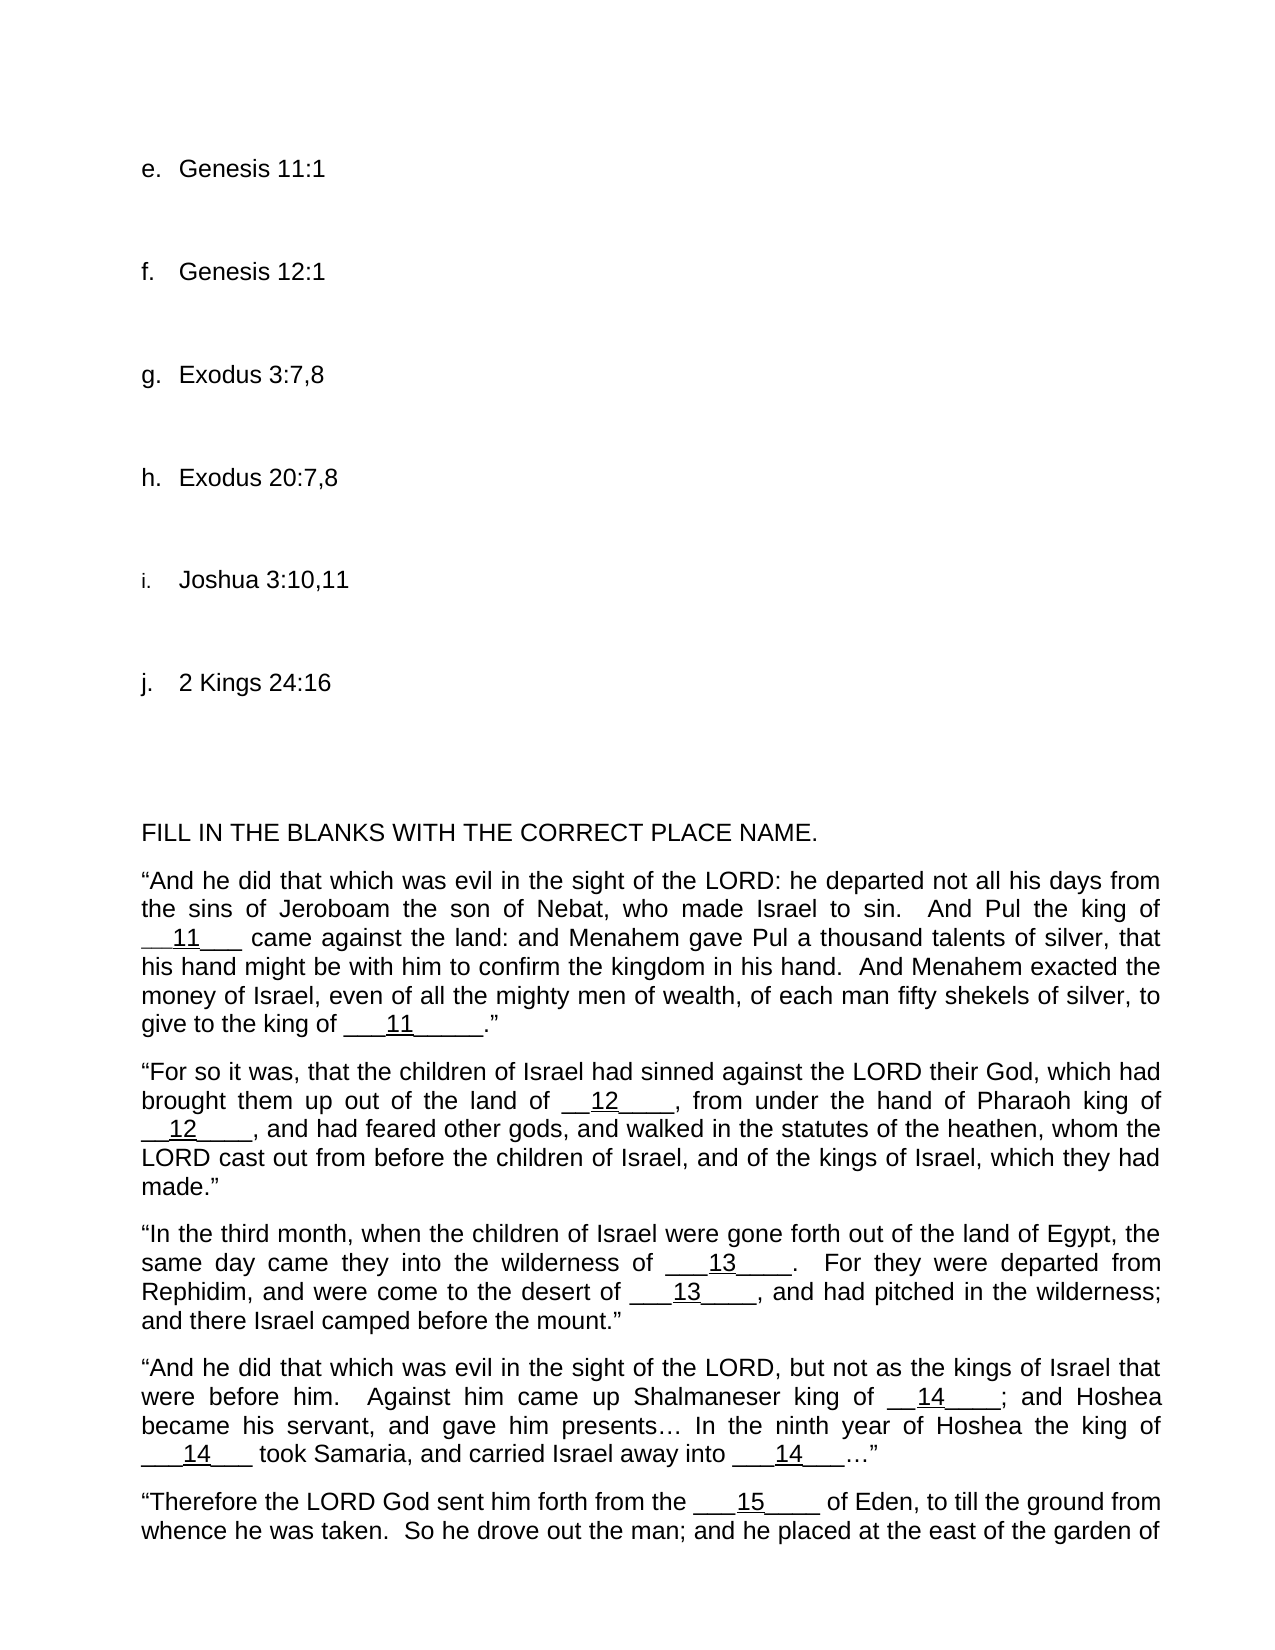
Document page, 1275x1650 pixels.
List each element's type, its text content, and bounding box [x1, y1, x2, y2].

text f. Genesis 12:1 [141, 257, 1162, 286]
list Joshua 3:10,11 [141, 565, 1162, 594]
text “In the third month, when the children of Israel were gone forth out of the land of Egypt, the same day came they into the wilderness of ___13____. For they were departed from Rephidim, and were come to the desert of ___13____, and had pitched in the wilderness; and there Israel camped before the mount.” [141, 1219, 1162, 1334]
text “And he did that which was evil in the sight of the LORD: he departed not all his days from the sins of Jeroboam the son of Nebat, who made Israel to sin. And Pul the king of ___11___ came against the land: and Menahem gave Pul a thousand talents of silver, that his hand might be with him to confirm the kingdom in his hand. And Menahem exacted the money of Israel, even of all the mighty men of wealth, of each man fifty shekels of silver, to give to the king of ___11_____.” [141, 866, 1162, 1038]
text e. Genesis 11:1 [141, 154, 1162, 183]
text “For so it was, that the children of Israel had sinned against the LORD their God, which had brought them up out of the land of __12____, from under the hand of Pharaoh king of __12____, and had feared other gods, and walked in the statutes of the heathen, whom the LORD cast out from before the children of Israel, and of the kings of Israel, which they had made.” [141, 1057, 1162, 1201]
text “And he did that which was evil in the sight of the LORD, but not as the kings of Israel that were before him. Against him came up Shalmaneser king of __14____; and Hoshea became his servant, and gave him presents… In the ninth year of Hoshea the king of ___14___ took Samaria, and carried Israel away into ___14___…” [141, 1353, 1162, 1468]
text h. Exodus 20:7,8 [141, 462, 1162, 491]
text g. Exodus 3:7,8 [141, 360, 1162, 388]
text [141, 1487, 1162, 1544]
text j. 2 Kings 24:16 [141, 668, 1162, 697]
text FILL IN THE BLANKS WITH THE CORRECT PLACE NAME. [141, 818, 1162, 847]
